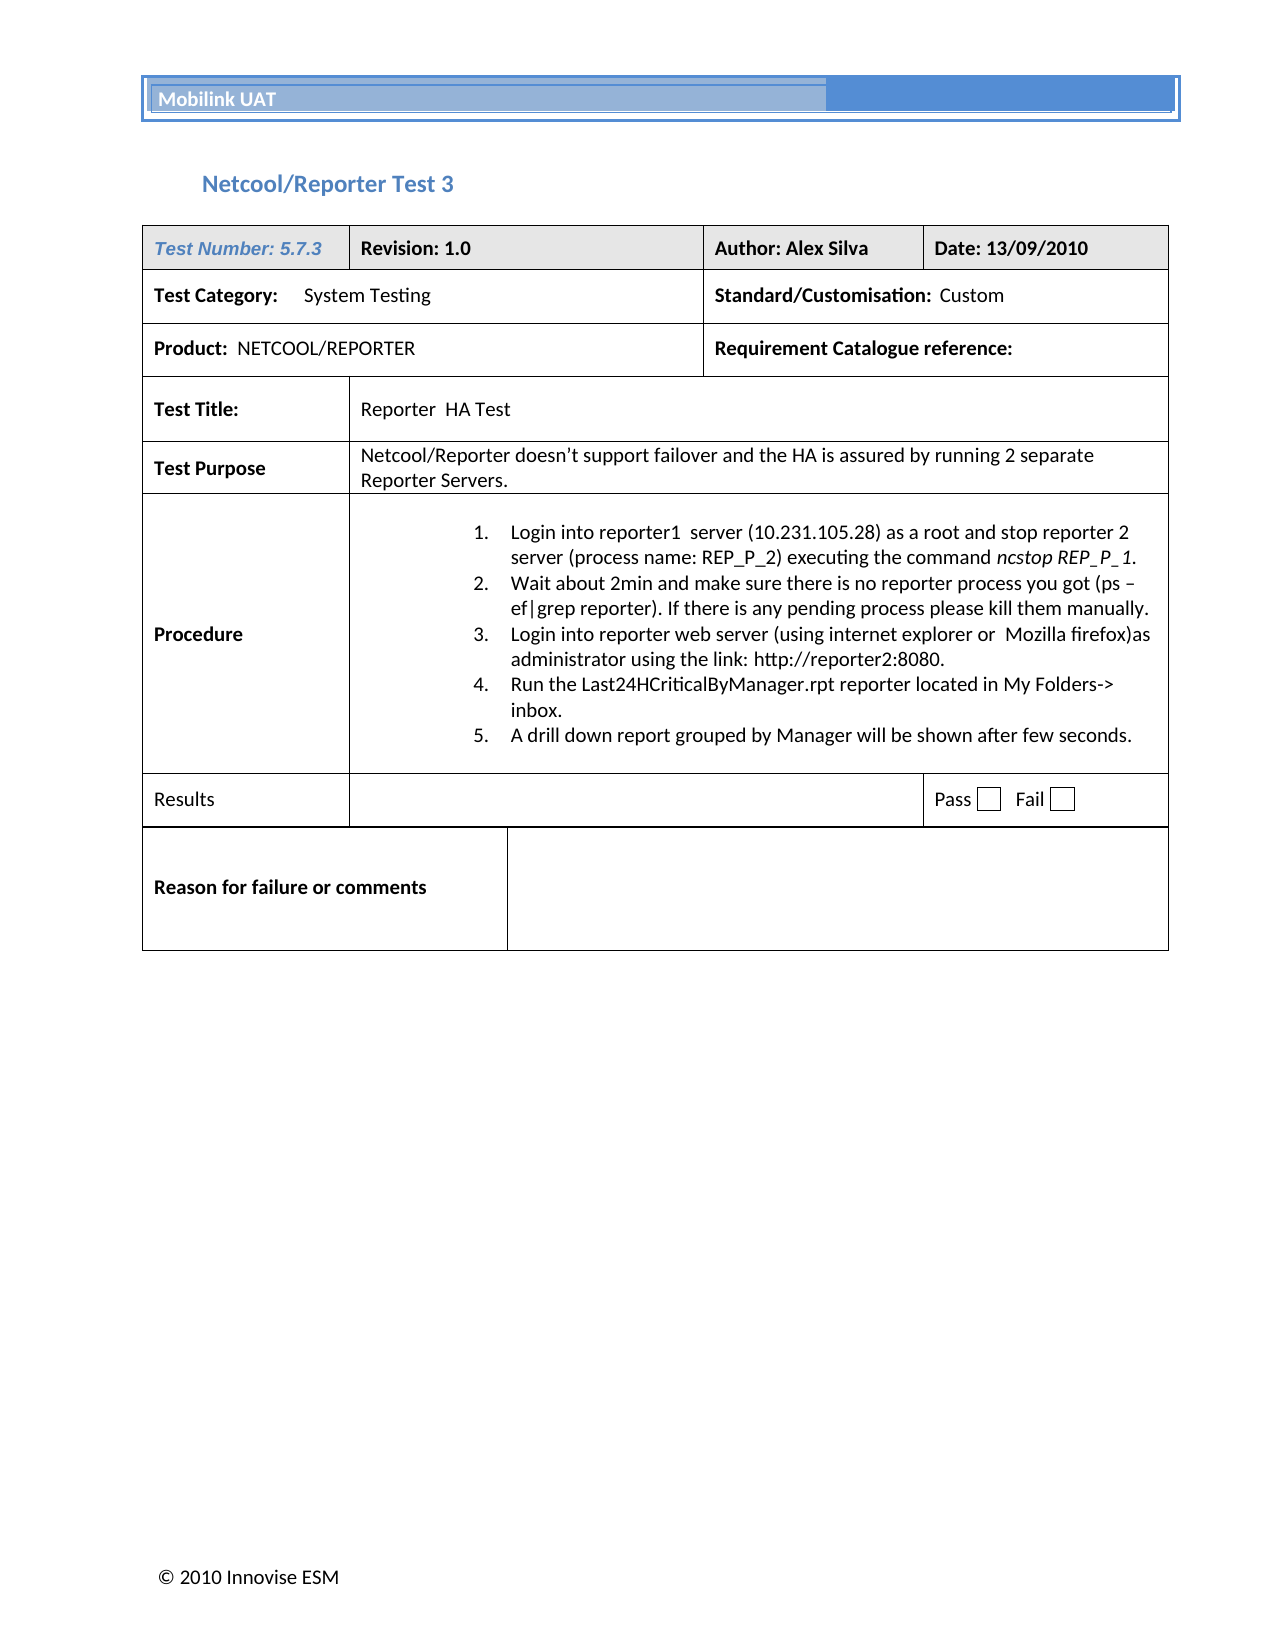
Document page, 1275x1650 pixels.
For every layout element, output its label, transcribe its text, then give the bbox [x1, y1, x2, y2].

table_cell Product: NETCOOL/REPORTER [143, 324, 703, 376]
table_header Test Number: 5.7.3 [143, 226, 349, 269]
table_header Author: Alex Silva [704, 226, 923, 269]
table_cell Reason for failure or comments [143, 828, 507, 950]
table_cell Results [143, 774, 349, 826]
table_cell Test Category: System Testing [143, 270, 703, 322]
table_header Date: 13/09/2010 [924, 226, 1168, 269]
subtitle Netcool/Reporter Test 3 [202, 168, 1186, 199]
table_cell Standard/Customisation: Custom [704, 270, 1168, 322]
table_cell Procedure [143, 494, 349, 773]
table_cell Reporter HA Test [350, 377, 1168, 441]
table_cell [508, 828, 1168, 950]
table_header Revision: 1.0 [350, 226, 703, 269]
table_cell Pass Fail [924, 774, 1168, 826]
table_cell Test Title: [143, 377, 349, 441]
table_cell [350, 774, 923, 826]
table_cell Netcool/Reporter doesn’t support failover and the HA is assured by running 2 separate Reporter Servers. [350, 442, 1168, 493]
table_cell Login into reporter1 server (10.231.105.28) as a root and stop reporter 2 server (process name: REP_P_2) executing the command ncstop REP_P_1. Wait about 2min and make sure there is no reporter process you got (ps –ef|grep reporter). If there is any pending process please kill them manually. Login into reporter web server (using internet explorer or Mozilla firefox)as administrator using the link: http://reporter2:8080. Run the Last24HCriticalByManager.rpt reporter located in My Folders-> inbox. A drill down report grouped by Manager will be shown after few seconds. [350, 494, 1168, 773]
table_cell Test Purpose [143, 442, 349, 493]
table_cell Requirement Catalogue reference: [704, 324, 1168, 376]
